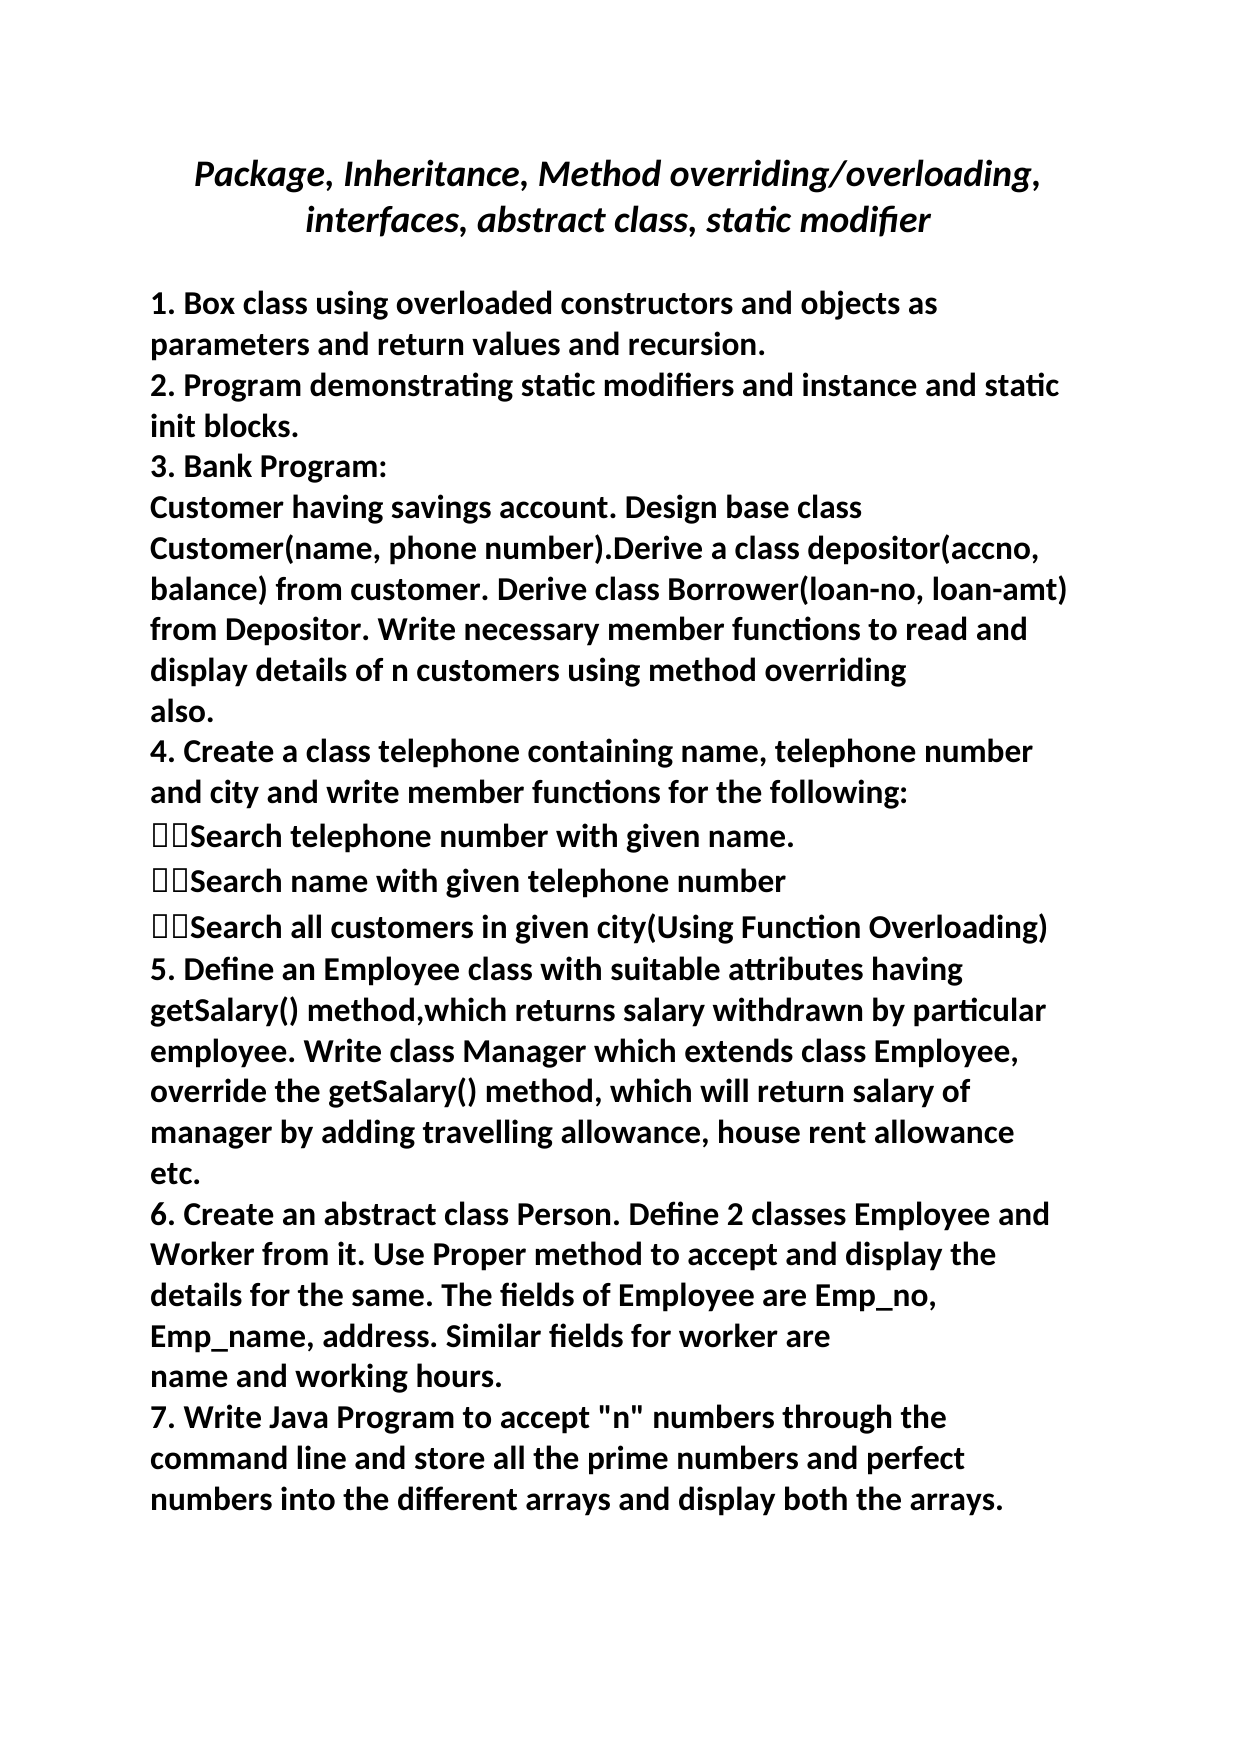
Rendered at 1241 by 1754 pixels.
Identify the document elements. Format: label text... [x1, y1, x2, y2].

text 2. Program demonstrating static modifiers and instance and static init blocks. [150, 364, 1090, 445]
text 7. Write Java Program to accept "n" numbers through the command line and store all the prime numbers and perfect numbers into the different arrays and display both the arrays. [150, 1396, 1090, 1518]
text interfaces, abstract class, static modifier [150, 196, 1090, 242]
text name and working hours. [150, 1355, 1090, 1396]
text etc. [150, 1152, 1090, 1192]
text 1. Box class using overloaded constructors and objects as parameters and return values and recursion. [150, 282, 1090, 364]
text Search name with given telephone number [150, 857, 1090, 903]
text Search all customers in given city(Using Function Overloading) [150, 903, 1090, 948]
text Package, Inheritance, Method overriding/overloading, [150, 150, 1090, 196]
text 5. Define an Employee class with suitable attributes having getSalary() method,which returns salary withdrawn by particular employee. Write class Manager which extends class Employee, override the getSalary() method, which will return salary of manager by adding travelling allowance, house rent allowance [150, 948, 1090, 1152]
text 6. Create an abstract class Person. Define 2 classes Employee and Worker from it. Use Proper method to accept and display the details for the same. The fields of Employee are Emp_no, Emp_name, address. Similar fields for worker are [150, 1192, 1090, 1355]
text 3. Bank Program: [150, 445, 1090, 486]
text also. [150, 690, 1090, 730]
text Customer having savings account. Design base class Customer(name, phone number).Derive a class depositor(accno, balance) from customer. Derive class Borrower(loan-no, loan-amt) from Depositor. Write necessary member functions to read and display details of n customers using method overriding [150, 486, 1090, 690]
text Search telephone number with given name. [150, 812, 1090, 857]
text 4. Create a class telephone containing name, telephone number and city and write member functions for the following: [150, 730, 1090, 812]
